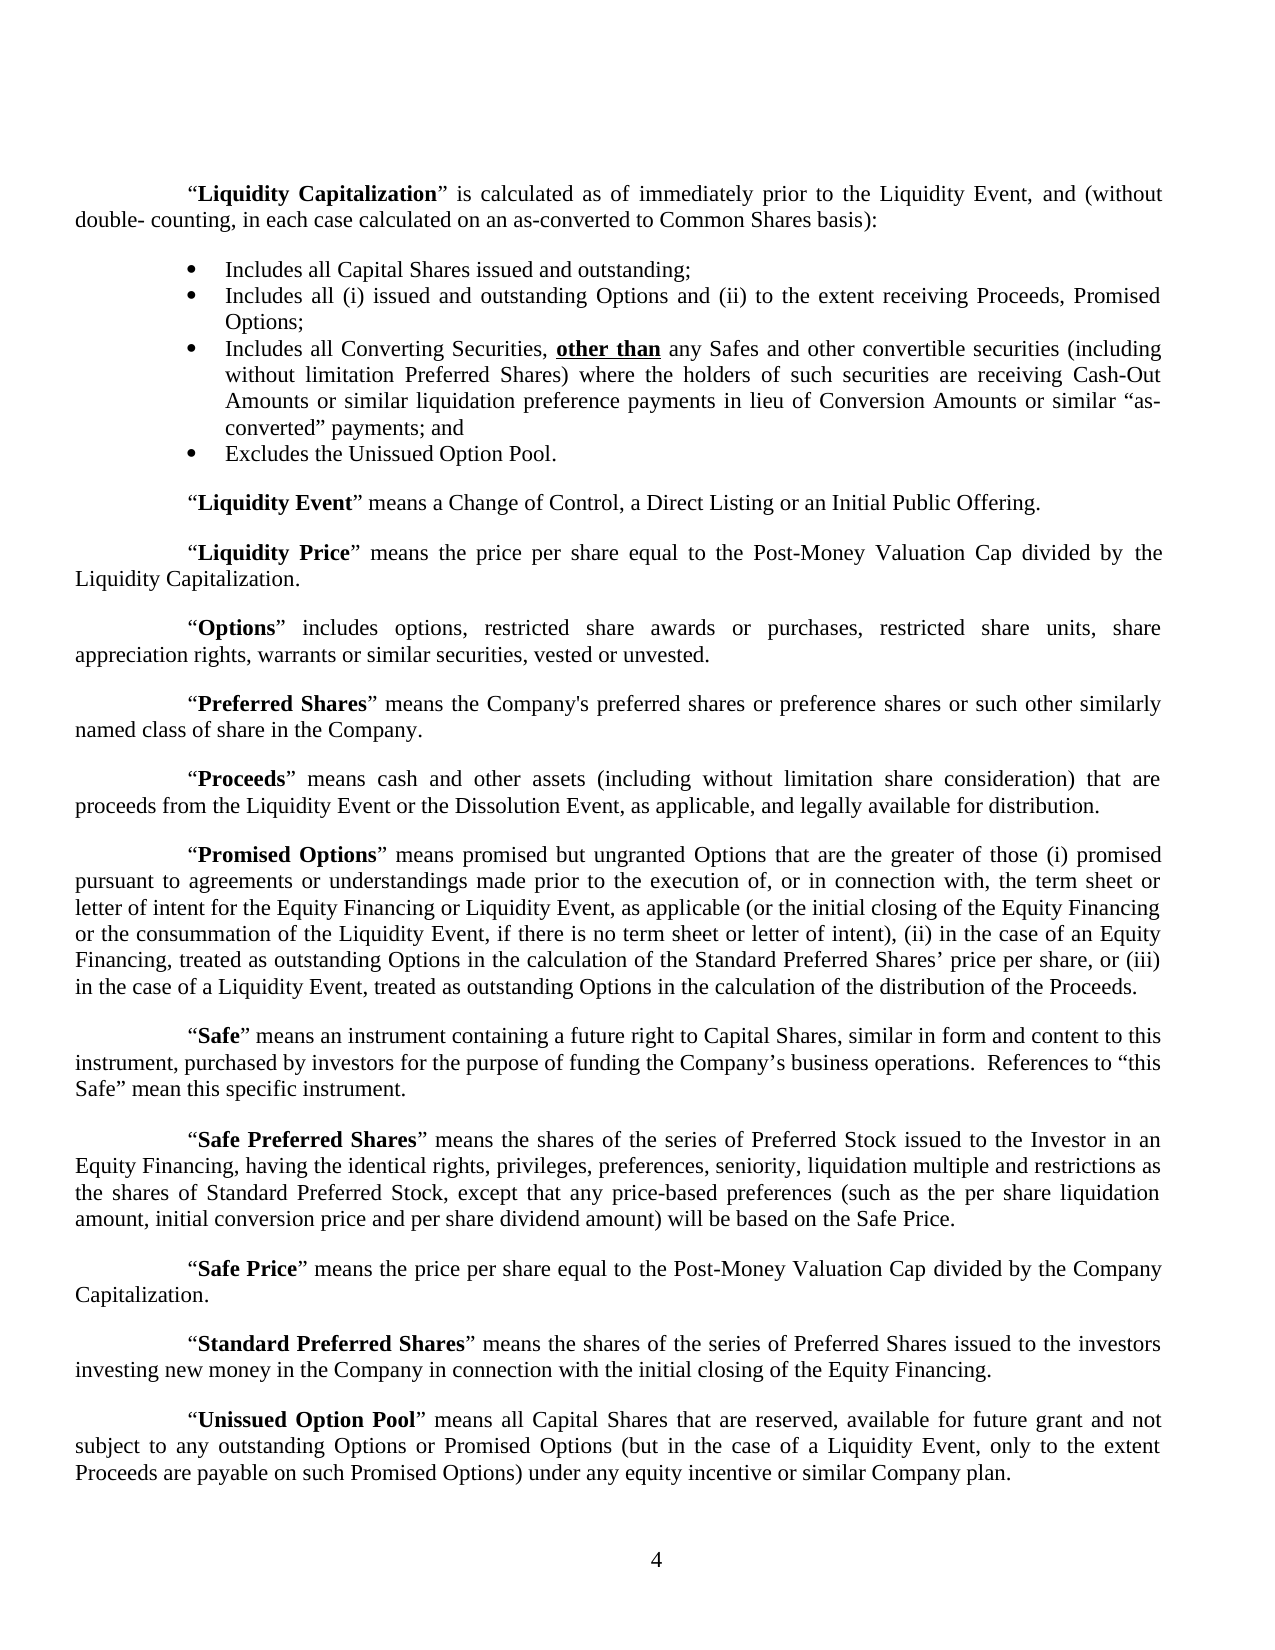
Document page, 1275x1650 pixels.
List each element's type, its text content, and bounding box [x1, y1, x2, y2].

text “Liquidity Event” means a Change of Control, a Direct Listing or an Initial Public Offering. [150, 489, 1162, 516]
text “Safe” means an instrument containing a future right to Capital Shares, similar in form and content to this instrument, purchased by investors for the purpose of funding the Company’s business operations. References to “this Safe” mean this specific instrument. [75, 1022, 1162, 1101]
text “Options” includes options, restricted share awards or purchases, restricted share units, share appreciation rights, warrants or similar securities, vested or unvested. [75, 614, 1162, 667]
text “Proceeds” means cash and other assets (including without limitation share consideration) that are proceeds from the Liquidity Event or the Dissolution Event, as applicable, and legally available for distribution. [75, 766, 1162, 818]
list Includes all (i) issued and outstanding Options and (ii) to the extent receiving Proceeds, Promised Options; [187, 282, 1162, 335]
text “Preferred Shares” means the Company's preferred shares or preference shares or such other similarly named class of share in the Company. [75, 690, 1162, 743]
list Excludes the Unissued Option Pool. [187, 440, 1162, 466]
list Includes all Capital Shares issued and outstanding; [187, 256, 1162, 282]
text “Liquidity Capitalization” is calculated as of immediately prior to the Liquidity Event, and (without double- counting, in each case calculated on an as-converted to Common Shares basis): [75, 180, 1162, 233]
text “Safe Price” means the price per share equal to the Post-Money Valuation Cap divided by the Company Capitalization. [75, 1254, 1162, 1307]
text “Safe Preferred Shares” means the shares of the series of Preferred Stock issued to the Investor in an Equity Financing, having the identical rights, privileges, preferences, seniority, liquidation multiple and restrictions as the shares of Standard Preferred Stock, except that any price-based preferences (such as the per share liquidation amount, initial conversion price and per share dividend amount) will be based on the Safe Price. [75, 1126, 1162, 1232]
text “Promised Options” means promised but ungranted Options that are the greater of those (i) promised pursuant to agreements or understandings made prior to the execution of, or in connection with, the term sheet or letter of intent for the Equity Financing or Liquidity Event, as applicable (or the initial closing of the Equity Financing or the consummation of the Liquidity Event, if there is no term sheet or letter of intent), (ii) in the case of an Equity Financing, treated as outstanding Options in the calculation of the Standard Preferred Shares’ price per share, or (iii) in the case of a Liquidity Event, treated as outstanding Options in the calculation of the distribution of the Proceeds. [75, 841, 1162, 999]
text “Liquidity Price” means the price per share equal to the Post-Money Valuation Cap divided by the Liquidity Capitalization. [75, 539, 1162, 591]
text “Unissued Option Pool” means all Capital Shares that are reserved, available for future grant and not subject to any outstanding Options or Promised Options (but in the case of a Liquidity Event, only to the extent Proceeds are payable on such Promised Options) under any equity incentive or similar Company plan. [75, 1406, 1162, 1485]
list Includes all Converting Securities, other than any Safes and other convertible securities (including without limitation Preferred Shares) where the holders of such securities are receiving Cash-Out Amounts or similar liquidation preference payments in lieu of Conversion Amounts or similar “as-converted” payments; and [187, 335, 1162, 440]
text “Standard Preferred Shares” means the shares of the series of Preferred Shares issued to the investors investing new money in the Company in connection with the initial closing of the Equity Financing. [75, 1330, 1162, 1383]
